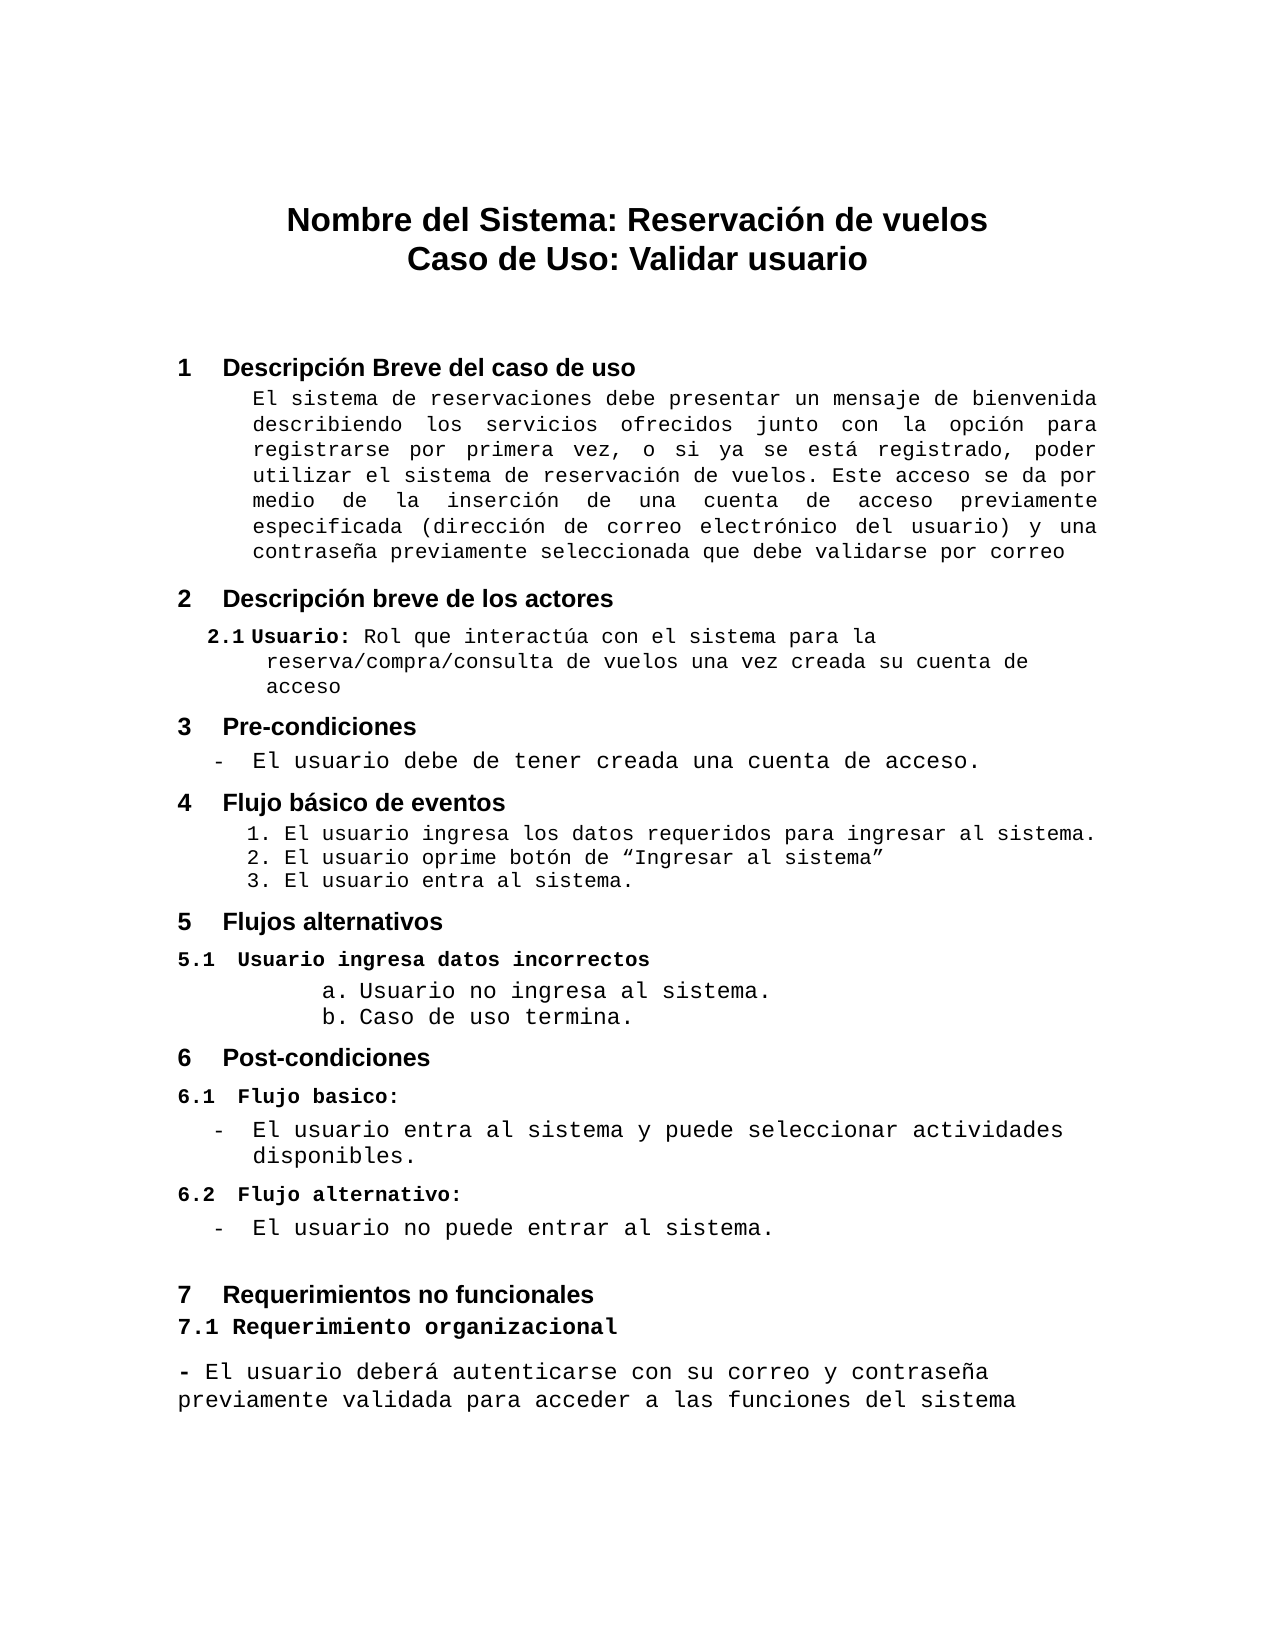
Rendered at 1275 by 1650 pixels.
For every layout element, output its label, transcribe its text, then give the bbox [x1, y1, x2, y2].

subtitle Pre-condiciones [177, 712, 1098, 741]
title Nombre del Sistema: Reservación de vuelos Caso de Uso: Validar usuario [177, 201, 1098, 277]
text 7.1 Requerimiento organizacional [177, 1316, 1098, 1341]
text El sistema de reservaciones debe presentar un mensaje de bienvenida describiendo los servicios ofrecidos junto con la opción para registrarse por primera vez, o si ya se está registrado, poder utilizar el sistema de reservación de vuelos. Este acceso se da por medio de la inserción de una cuenta de acceso previamente especificada (dirección de correo electrónico del usuario) y una contraseña previamente seleccionada que debe validarse por correo [252, 388, 1098, 565]
subtitle Descripción Breve del caso de uso [177, 353, 1098, 382]
list El usuario entra al sistema y puede seleccionar actividades disponibles. [215, 1116, 1098, 1170]
subtitle Usuario ingresa datos incorrectos [177, 948, 1098, 973]
list El usuario no puede entrar al sistema. [215, 1214, 1098, 1242]
subtitle Flujos alternativos [177, 907, 1098, 935]
list Usuario no ingresa al sistema. [322, 979, 1098, 1005]
list Caso de uso termina. [322, 1005, 1098, 1031]
subtitle Post-condiciones [177, 1043, 1098, 1072]
subtitle Flujo basico: [177, 1085, 1098, 1110]
list El usuario oprime botón de “Ingresar al sistema” [247, 847, 1098, 870]
text - El usuario deberá autenticarse con su correo y contraseña previamente validada para acceder a las funciones del sistema [177, 1360, 1098, 1414]
subtitle Descripción breve de los actores [177, 584, 1098, 612]
list El usuario ingresa los datos requeridos para ingresar al sistema. [247, 823, 1098, 847]
subtitle Requerimientos no funcionales [177, 1281, 1098, 1309]
subtitle Usuario: Rol que interactúa con el sistema para la reserva/compra/consulta de vuelos una vez creada su cuenta de acceso [207, 625, 1098, 700]
list El usuario debe de tener creada una cuenta de acceso. [215, 747, 1098, 776]
list El usuario entra al sistema. [247, 870, 1098, 894]
subtitle Flujo básico de eventos [177, 788, 1098, 817]
subtitle Flujo alternativo: [177, 1183, 1098, 1208]
